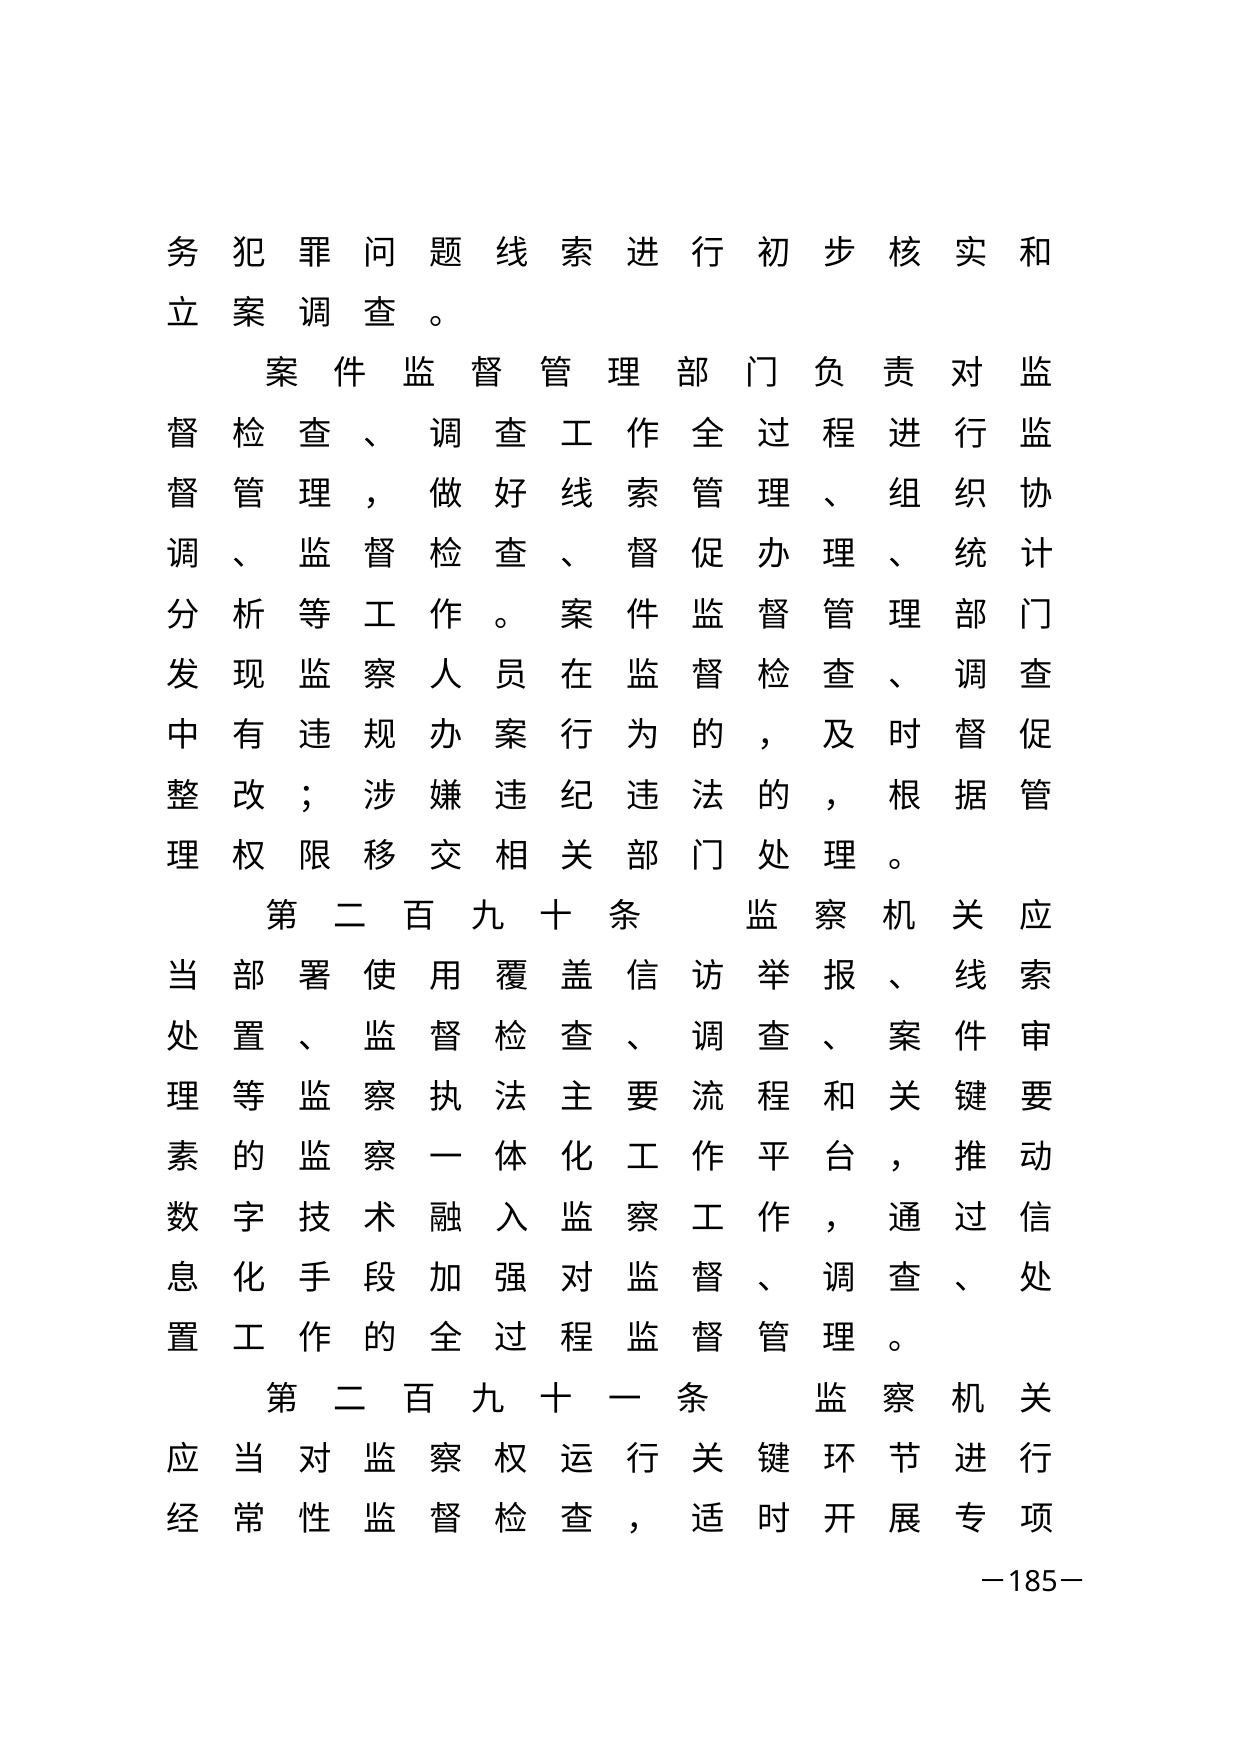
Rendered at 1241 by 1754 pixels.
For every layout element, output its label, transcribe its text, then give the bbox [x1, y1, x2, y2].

text 第二百九十一条 监察机关应当对监察权运行关键环节进行经常性监督检查，适时开展专项督查。案件监督管理、案件审理等部门应当按照各自职责，对问题线索处置、调查措施使用、涉案财物管理等进行监督检查，建立常态化、全覆盖的案件质量评查机制。 [167, 1365, 1085, 1546]
text 案件监督管理部门负责对监督检查、调查工作全过程进行监督管理，做好线索管理、组织协调、监督检查、督促办理、统计分析等工作。案件监督管理部门发现监察人员在监督检查、调查中有违规办案行为的，及时督促整改；涉嫌违纪违法的，根据管理权限移交相关部门处理。 [167, 340, 1085, 883]
text 监督检查和调查部门实行分工协作、相互制约。监督检查部门主要负责联系地区、部门、单位的日常监督检查和对涉嫌一般违法问题线索处置。调查部门主要负责对涉嫌严重职务违法和职务犯罪问题线索进行初步核实和立案调查。 [167, 219, 1085, 340]
text 第二百九十条 监察机关应当部署使用覆盖信访举报、线索处置、监督检查、调查、案件审理等监察执法主要流程和关键要素的监察一体化工作平台，推动数字技术融入监察工作，通过信息化手段加强对监督、调查、处置工作的全过程监督管理。 [167, 883, 1085, 1365]
